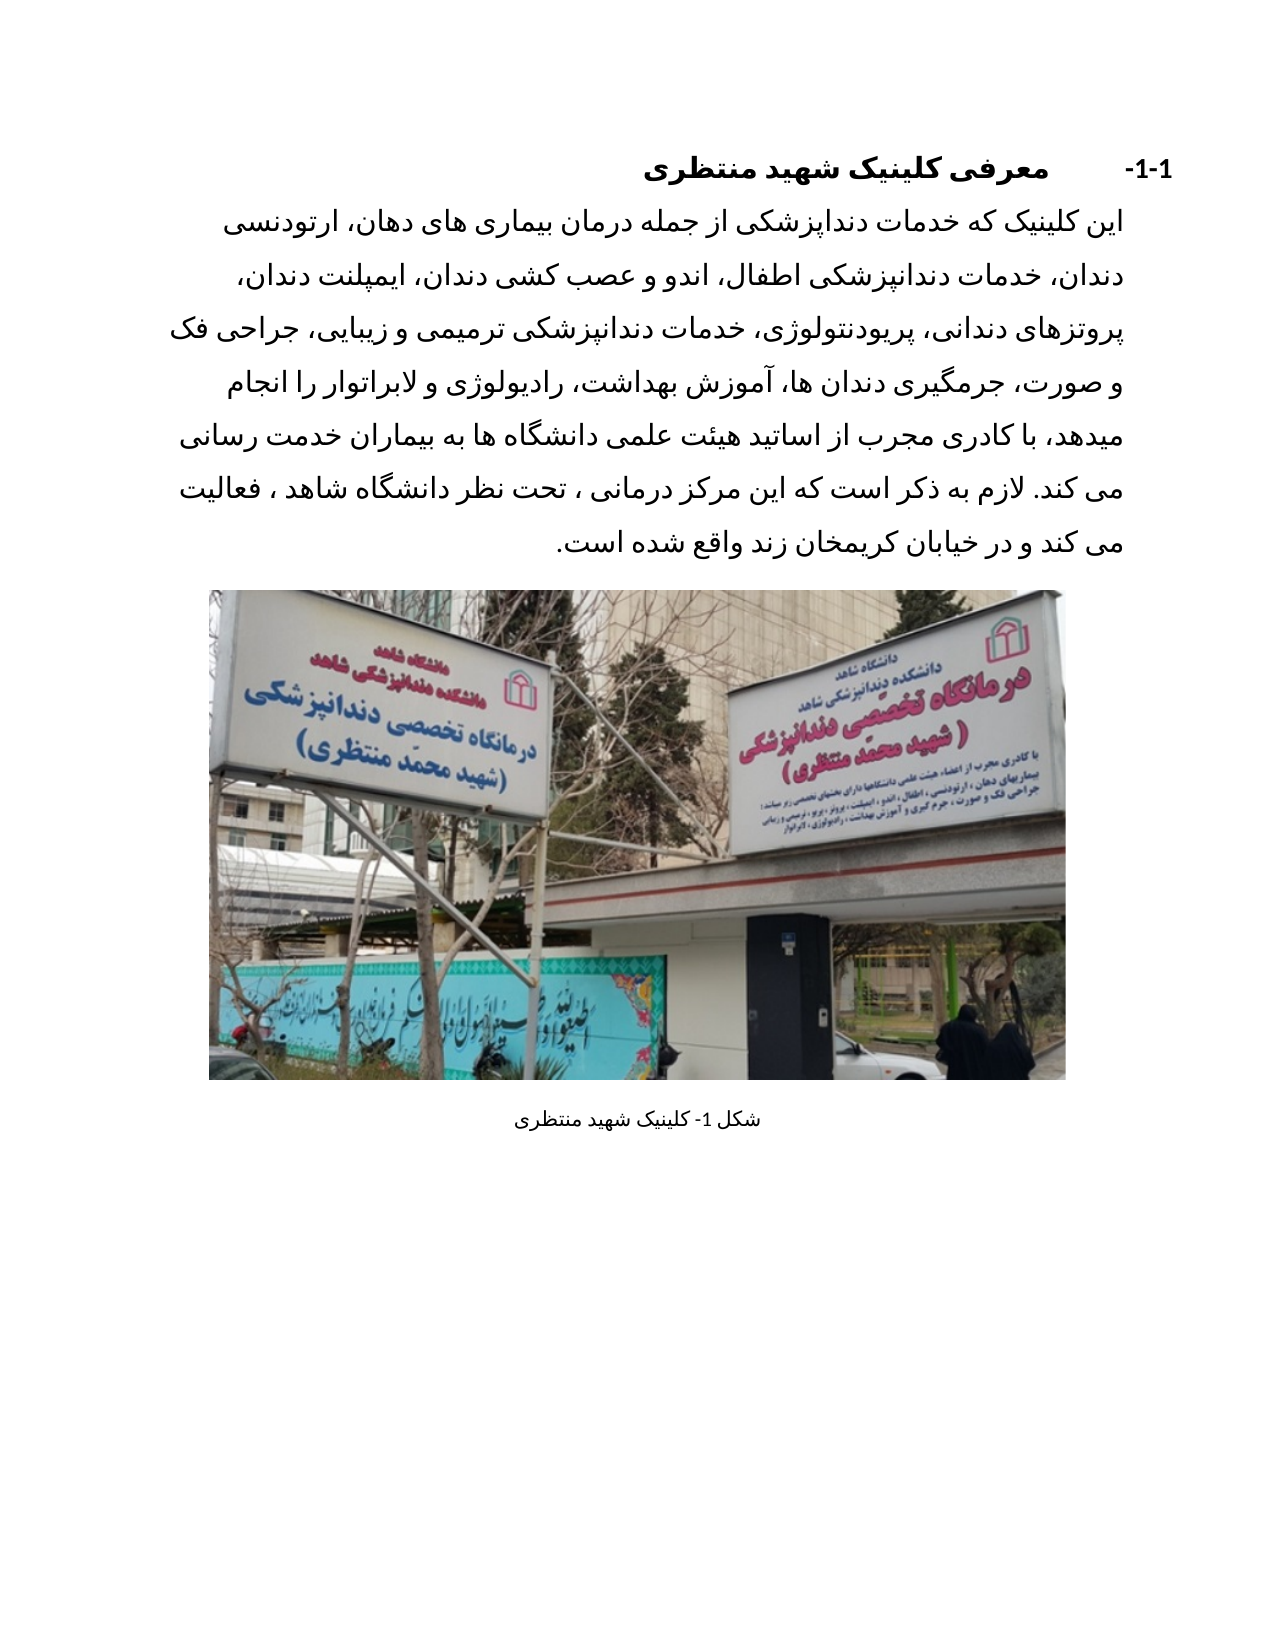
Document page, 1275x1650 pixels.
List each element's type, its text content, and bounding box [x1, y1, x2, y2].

text شکل 1- کلینیک شهید منتظری [150, 1106, 1125, 1131]
list معرفی کلینیک شهید منتظری [150, 150, 1125, 186]
picture [209, 590, 1066, 1080]
text این کلینیک که خدمات دنداپزشکی از جمله درمان بیماری های دهان، ارتودنسی دندان، خدمات دندانپزشکی اطفال، اندو و عصب کشی دندان، ایمپلنت دندان، پروتزهای دندانی، پریودنتولوژی، خدمات دندانپزشکی ترمیمی و زیبایی، جراحی فک و صورت، جرمگیری دندان ها، آموزش بهداشت، رادیولوژی و لابراتوار را انجام میدهد، با کادری مجرب از اساتید هیئت علمی دانشگاه ها به بیماران خدمت رسانی می کند. لازم به ذکر است که این مرکز درمانی ، تحت نظر دانشگاه شاهد ، فعالیت می کند و در خیابان کریمخان زند واقع شده است. [150, 203, 1125, 560]
